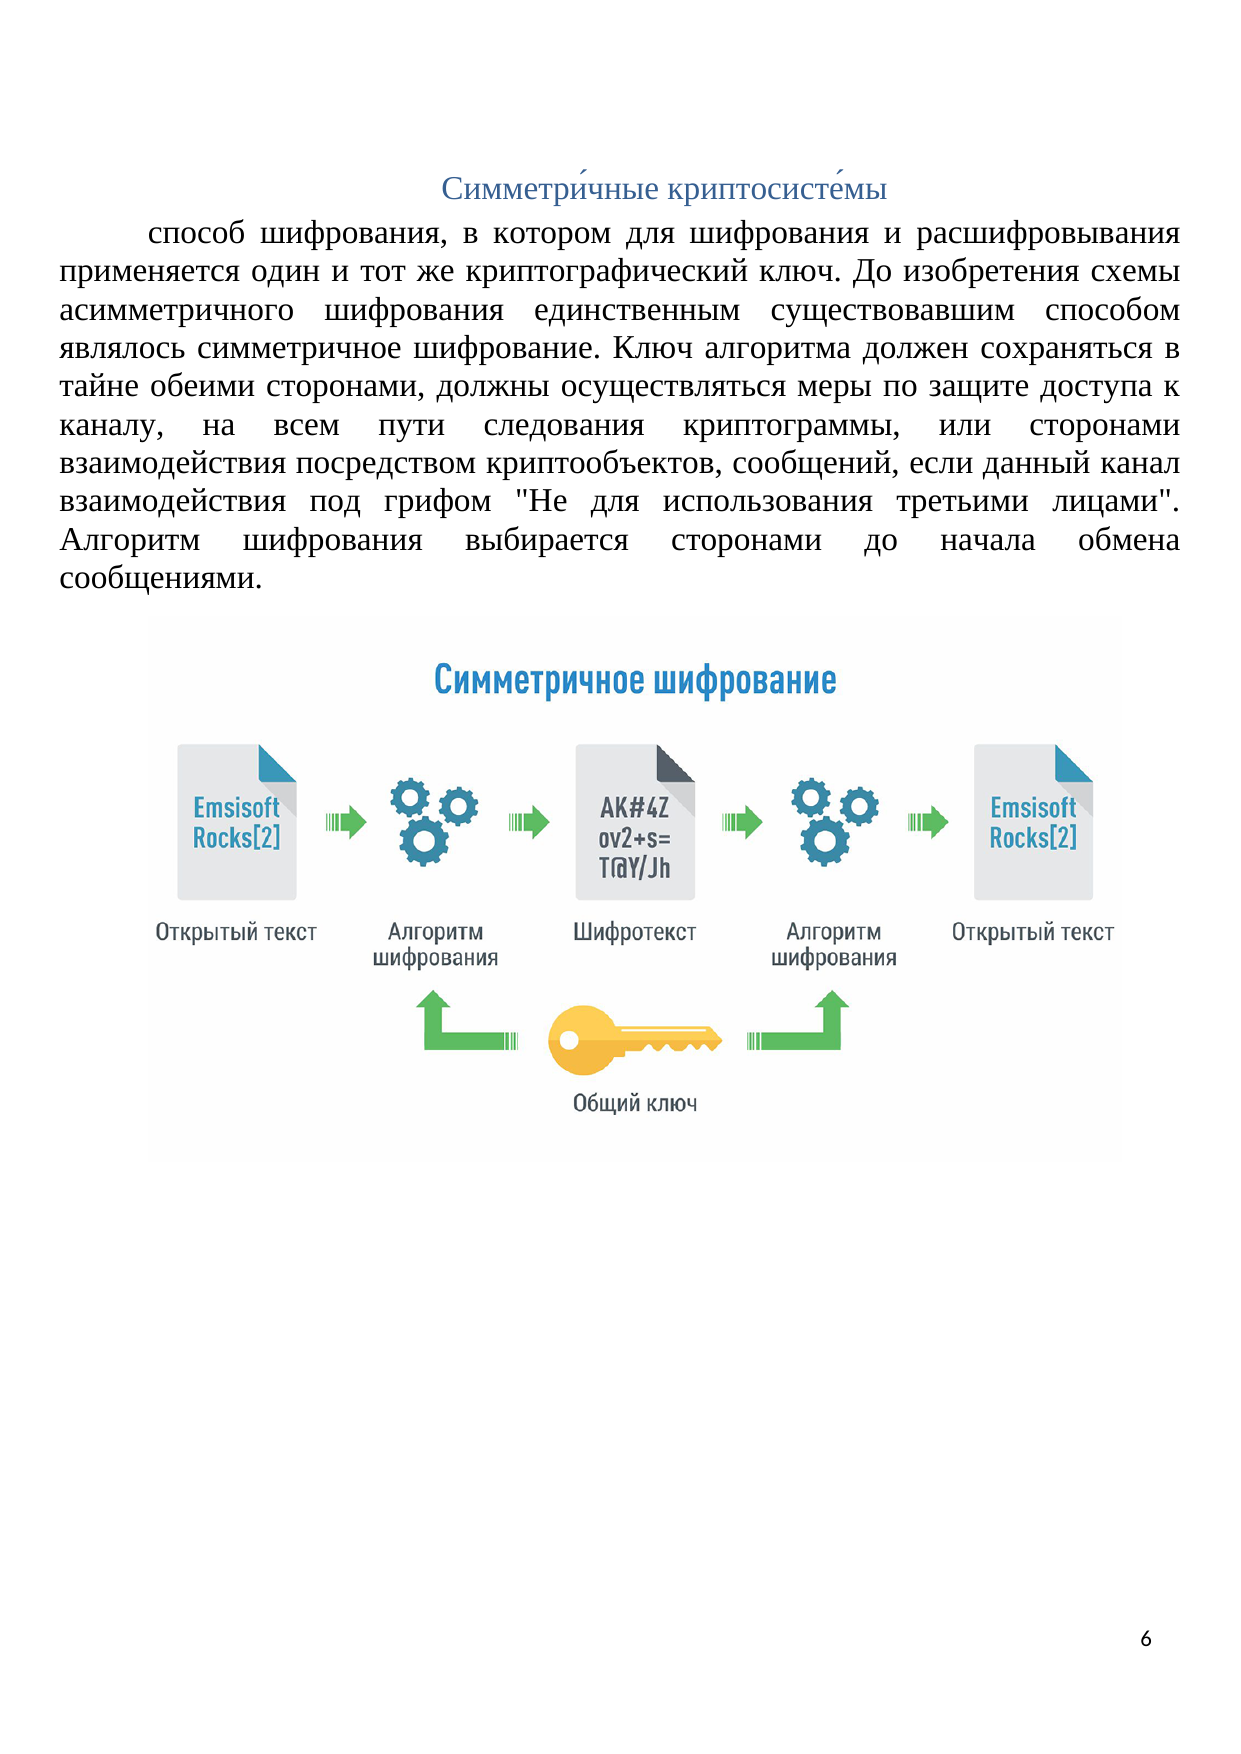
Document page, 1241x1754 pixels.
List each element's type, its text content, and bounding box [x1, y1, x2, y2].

picture [147, 616, 1123, 1162]
subtitle Симметри́чные криптосисте́мы [177, 168, 1152, 206]
text способ шифрования, в котором для шифрования и расшифровывания применяется один и тот же криптографический ключ. До изобретения схемы асимметричного шифрования единственным существовавшим способом являлось симметричное шифрование. Ключ алгоритма должен сохраняться в тайне обеими сторонами, должны осуществляться меры по защите доступа к каналу, на всем пути следования криптограммы, или сторонами взаимодействия посредством криптообъектов, сообщений, если данный канал взаимодействия под грифом "Не для использования третьими лицами". Алгоритм шифрования выбирается сторонами до начала обмена сообщениями. [59, 212, 1181, 596]
